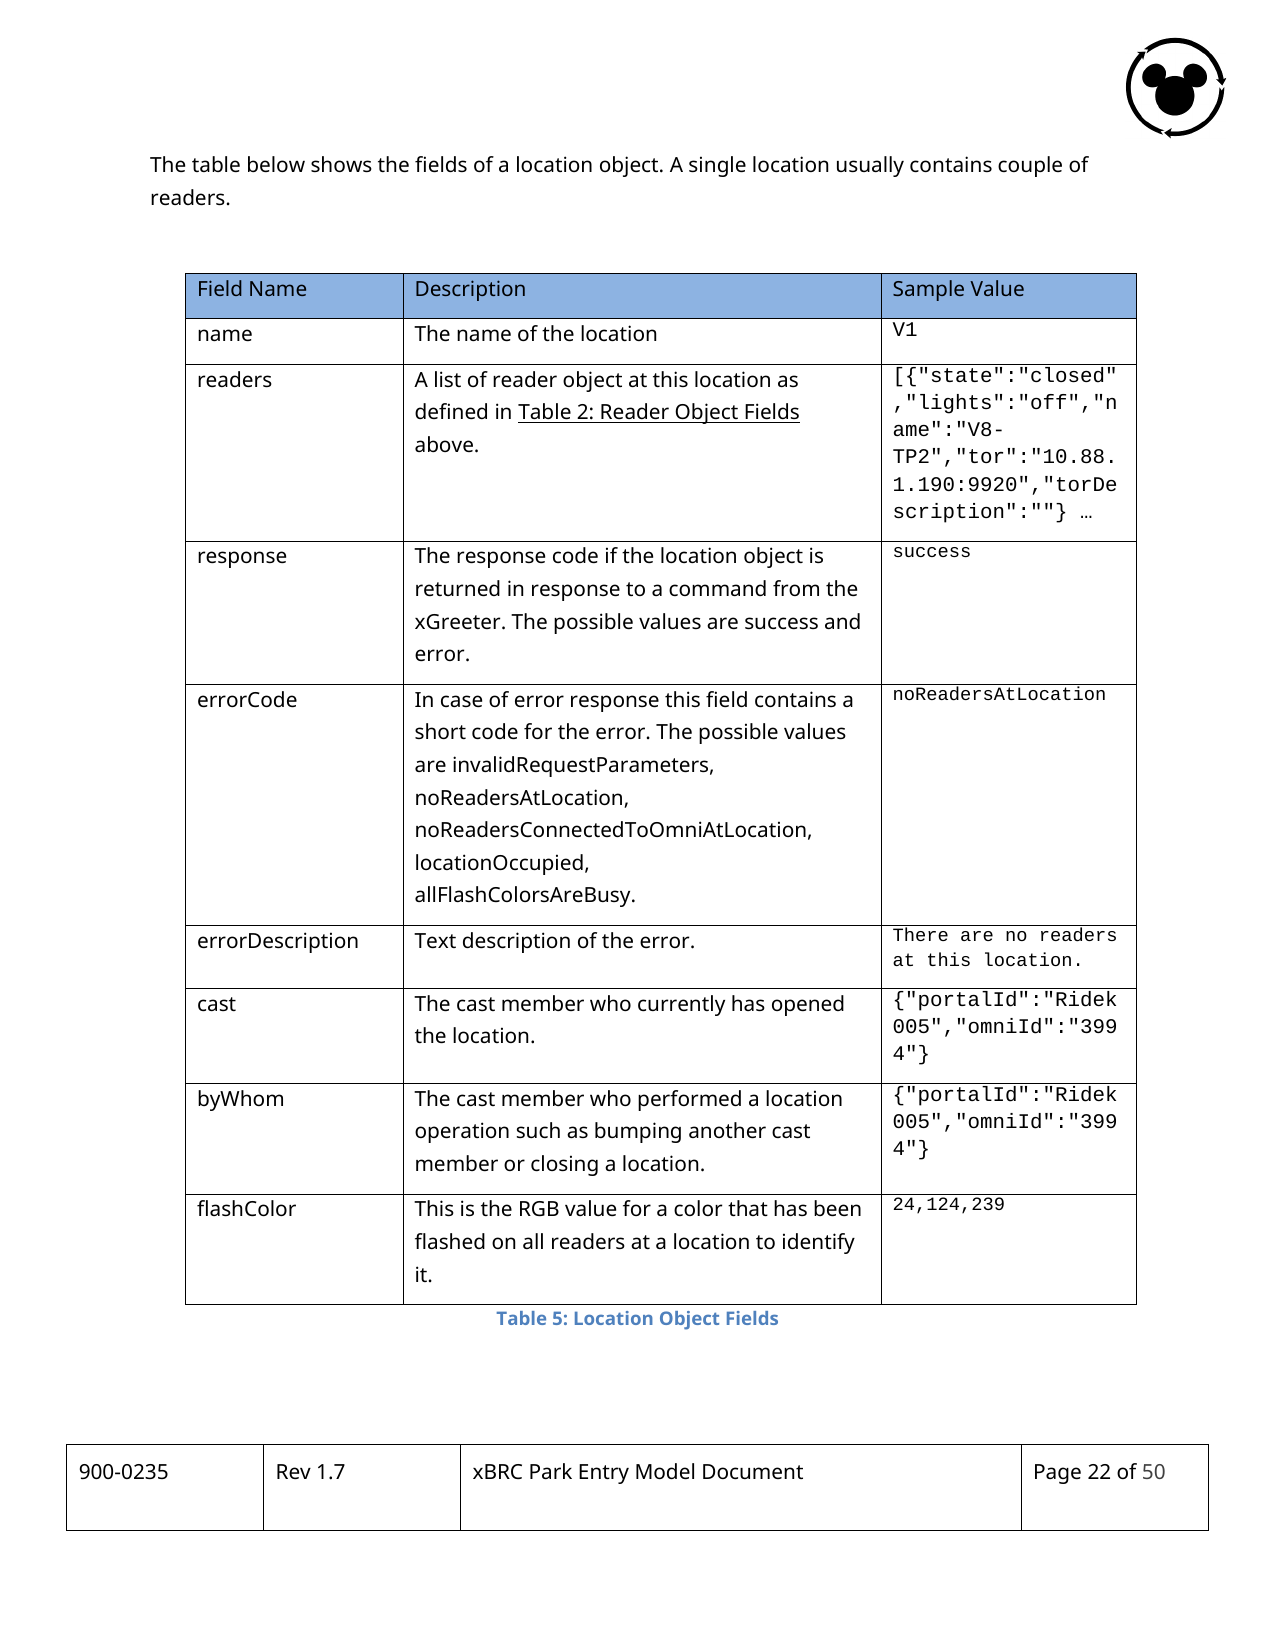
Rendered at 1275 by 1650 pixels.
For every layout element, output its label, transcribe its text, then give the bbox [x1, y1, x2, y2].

table_cell {"portalId":"Ridek005","omniId":"3994"} [882, 1084, 1136, 1193]
table_cell name [186, 319, 403, 364]
table_cell flashColor [186, 1195, 403, 1304]
table_header Field Name [186, 274, 403, 318]
text The table below shows the fields of a location object. A single location usually contains couple of readers. [150, 150, 1125, 211]
table_cell {"portalId":"Ridek005","omniId":"3994"} [882, 989, 1136, 1083]
picture [1125, 37, 1227, 139]
table_cell In case of error response this field contains a short code for the error. The possible values are invalidRequestParameters, noReadersAtLocation, noReadersConnectedToOmniAtLocation, locationOccupied, allFlashColorsAreBusy. [404, 685, 881, 925]
table_cell There are no readers at this location. [882, 926, 1136, 988]
table_cell response [186, 542, 403, 684]
table_cell Text description of the error. [404, 926, 881, 988]
table_cell The cast member who currently has opened the location. [404, 989, 881, 1083]
table_cell noReadersAtLocation [882, 685, 1136, 925]
text Table 5: Location Object Fields [150, 1305, 1125, 1331]
table_cell byWhom [186, 1084, 403, 1193]
table_cell errorCode [186, 685, 403, 925]
table_header Description [404, 274, 881, 318]
table_header Sample Value [882, 274, 1136, 318]
table_cell V1 [882, 319, 1136, 364]
table_cell The cast member who performed a location operation such as bumping another cast member or closing a location. [404, 1084, 881, 1193]
table_cell errorDescription [186, 926, 403, 988]
table_cell A list of reader object at this location as defined in Table 2: Reader Object Fields above. [404, 365, 881, 541]
table_cell cast [186, 989, 403, 1083]
table_cell readers [186, 365, 403, 541]
table_cell success [882, 542, 1136, 684]
table_cell The response code if the location object is returned in response to a command from the xGreeter. The possible values are success and error. [404, 542, 881, 684]
table_cell This is the RGB value for a color that has been flashed on all readers at a location to identify it. [404, 1195, 881, 1304]
table_cell 24,124,239 [882, 1195, 1136, 1304]
table_cell The name of the location [404, 319, 881, 364]
table_cell [{"state":"closed","lights":"off","name":"V8-TP2","tor":"10.88.1.190:9920","torDescription":""} … [882, 365, 1136, 541]
